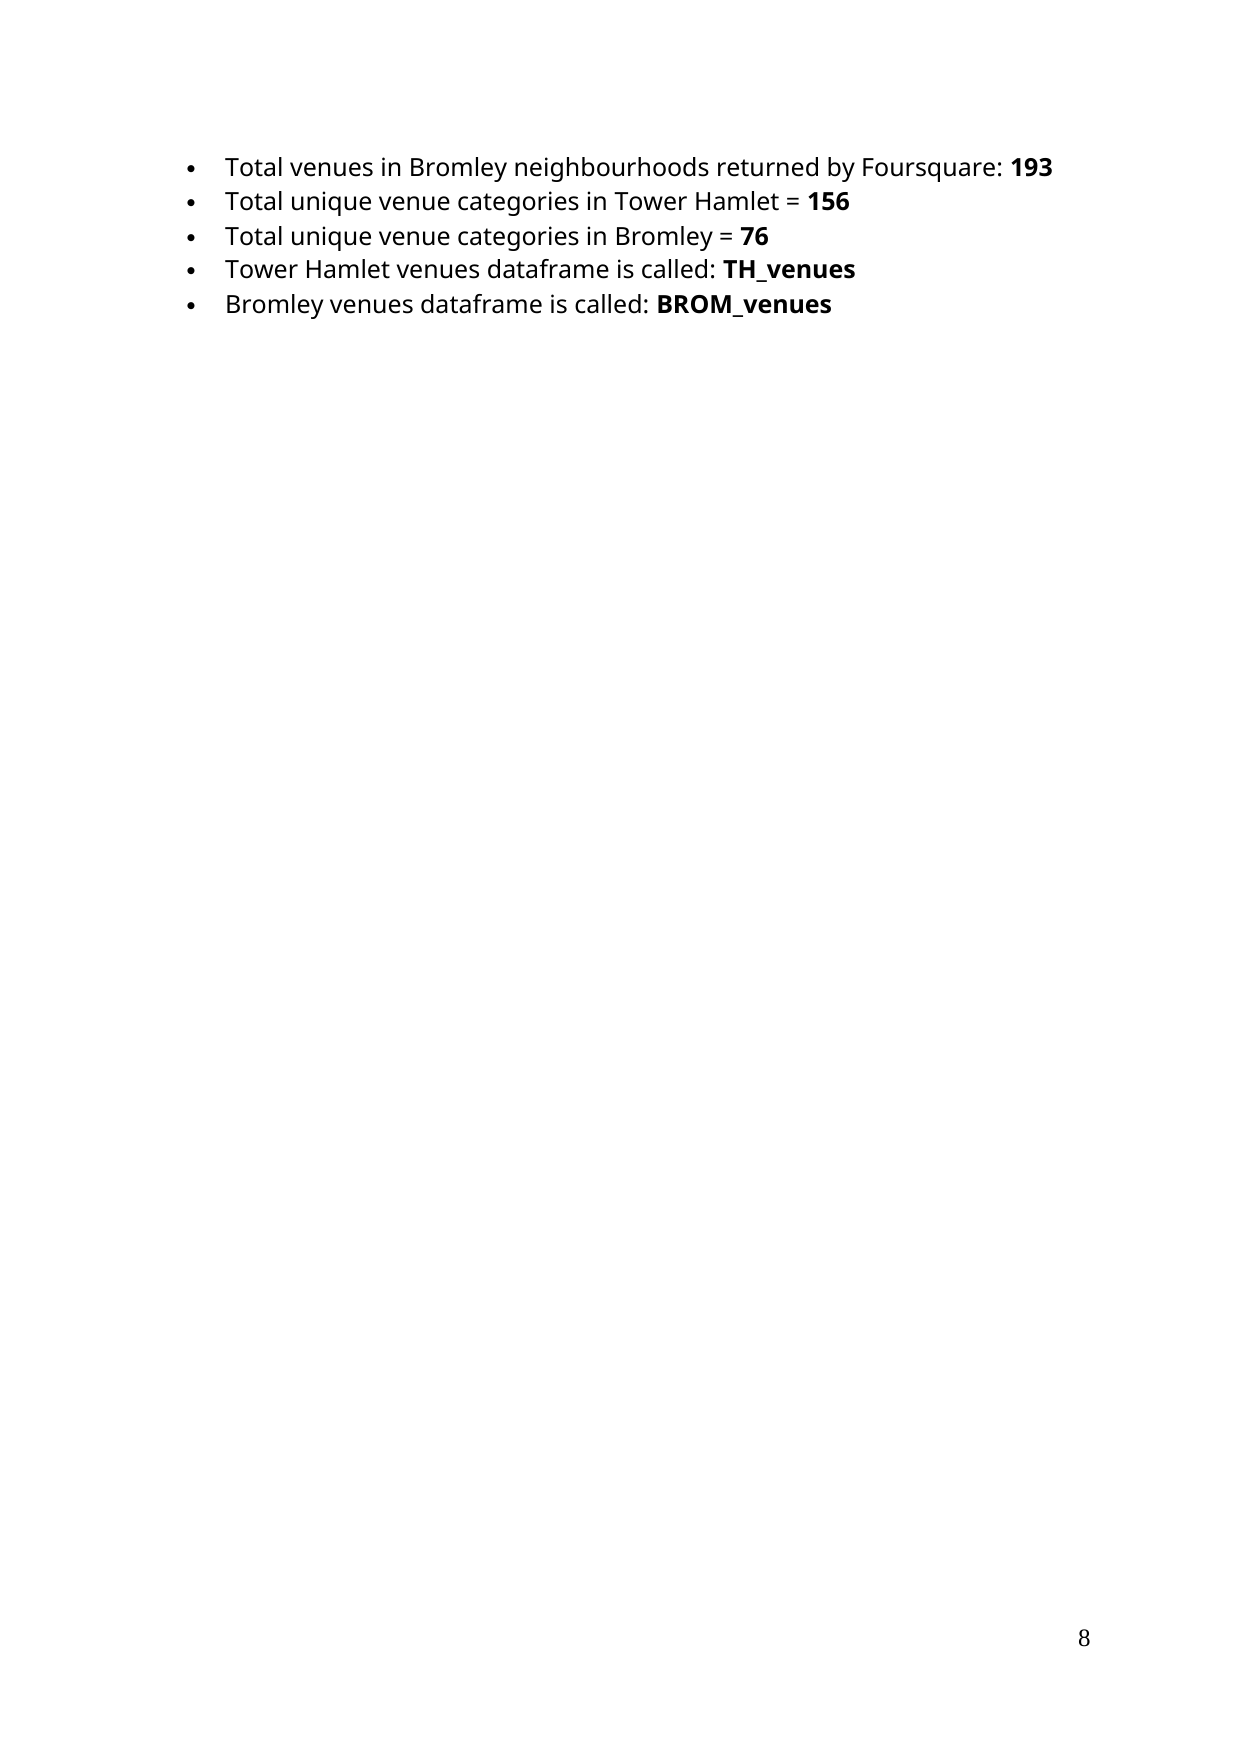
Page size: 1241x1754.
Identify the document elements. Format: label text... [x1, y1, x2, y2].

list Tower Hamlet venues dataframe is called: TH_venues [187, 252, 1090, 286]
list Total venues in Bromley neighbourhoods returned by Foursquare: 193 [187, 150, 1090, 184]
list Total unique venue categories in Tower Hamlet = 156 [187, 184, 1090, 218]
list Total unique venue categories in Bromley = 76 [187, 218, 1090, 252]
list Bromley venues dataframe is called: BROM_venues [187, 286, 1090, 320]
